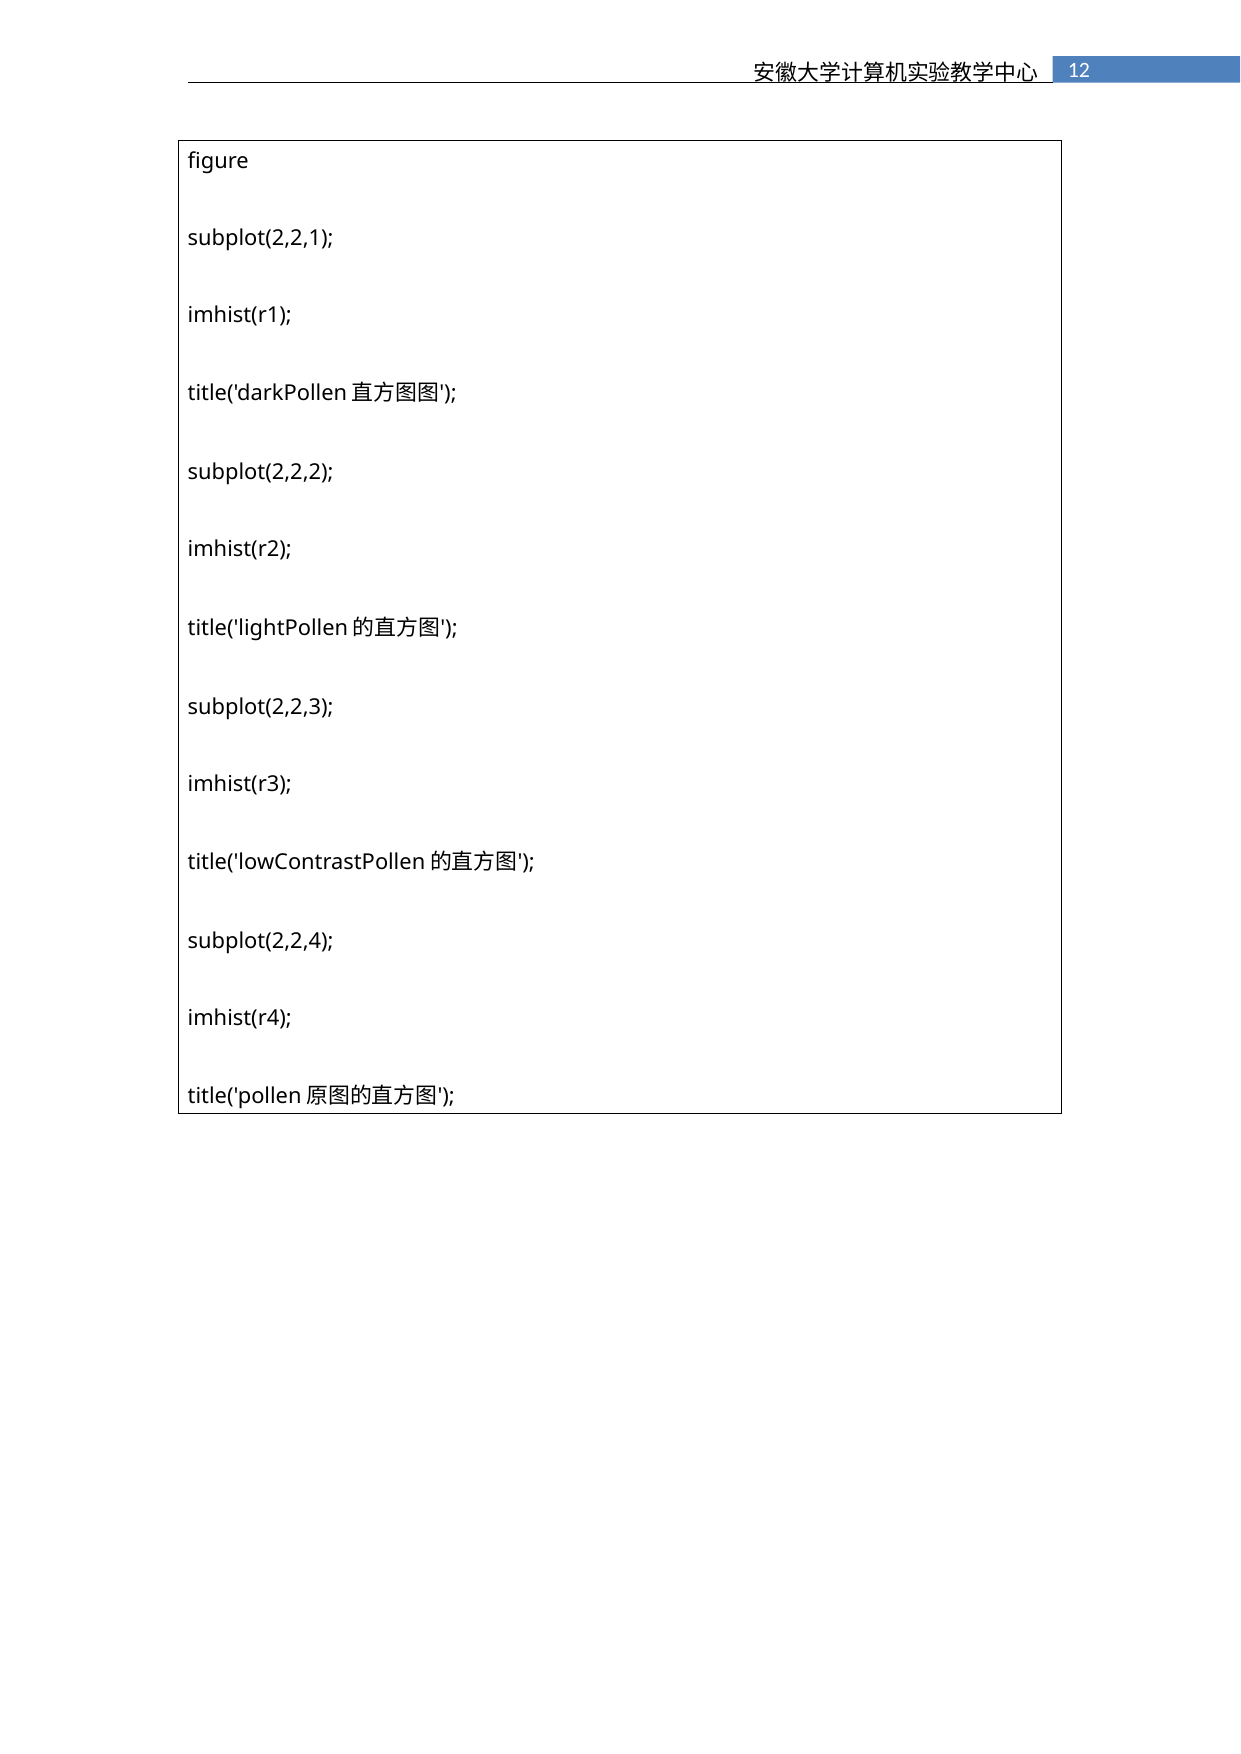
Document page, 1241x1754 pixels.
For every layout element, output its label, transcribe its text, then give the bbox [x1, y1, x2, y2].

text imhist(r1); [179, 294, 1061, 330]
text subplot(2,2,3); [179, 686, 1061, 722]
text subplot(2,2,2); [179, 452, 1061, 487]
text imhist(r3); [179, 763, 1061, 799]
text subplot(2,2,1); [179, 217, 1061, 253]
text title('lowContrastPollen的直方图'); [179, 841, 1061, 876]
text subplot(2,2,4); [179, 921, 1061, 956]
text title('darkPollen直方图图'); [179, 372, 1061, 407]
text imhist(r4); [179, 998, 1061, 1033]
text figure [179, 141, 1061, 176]
text title('pollen原图的直方图'); [179, 1075, 1061, 1113]
text imhist(r2); [179, 529, 1061, 564]
text title('lightPollen的直方图'); [179, 606, 1061, 642]
